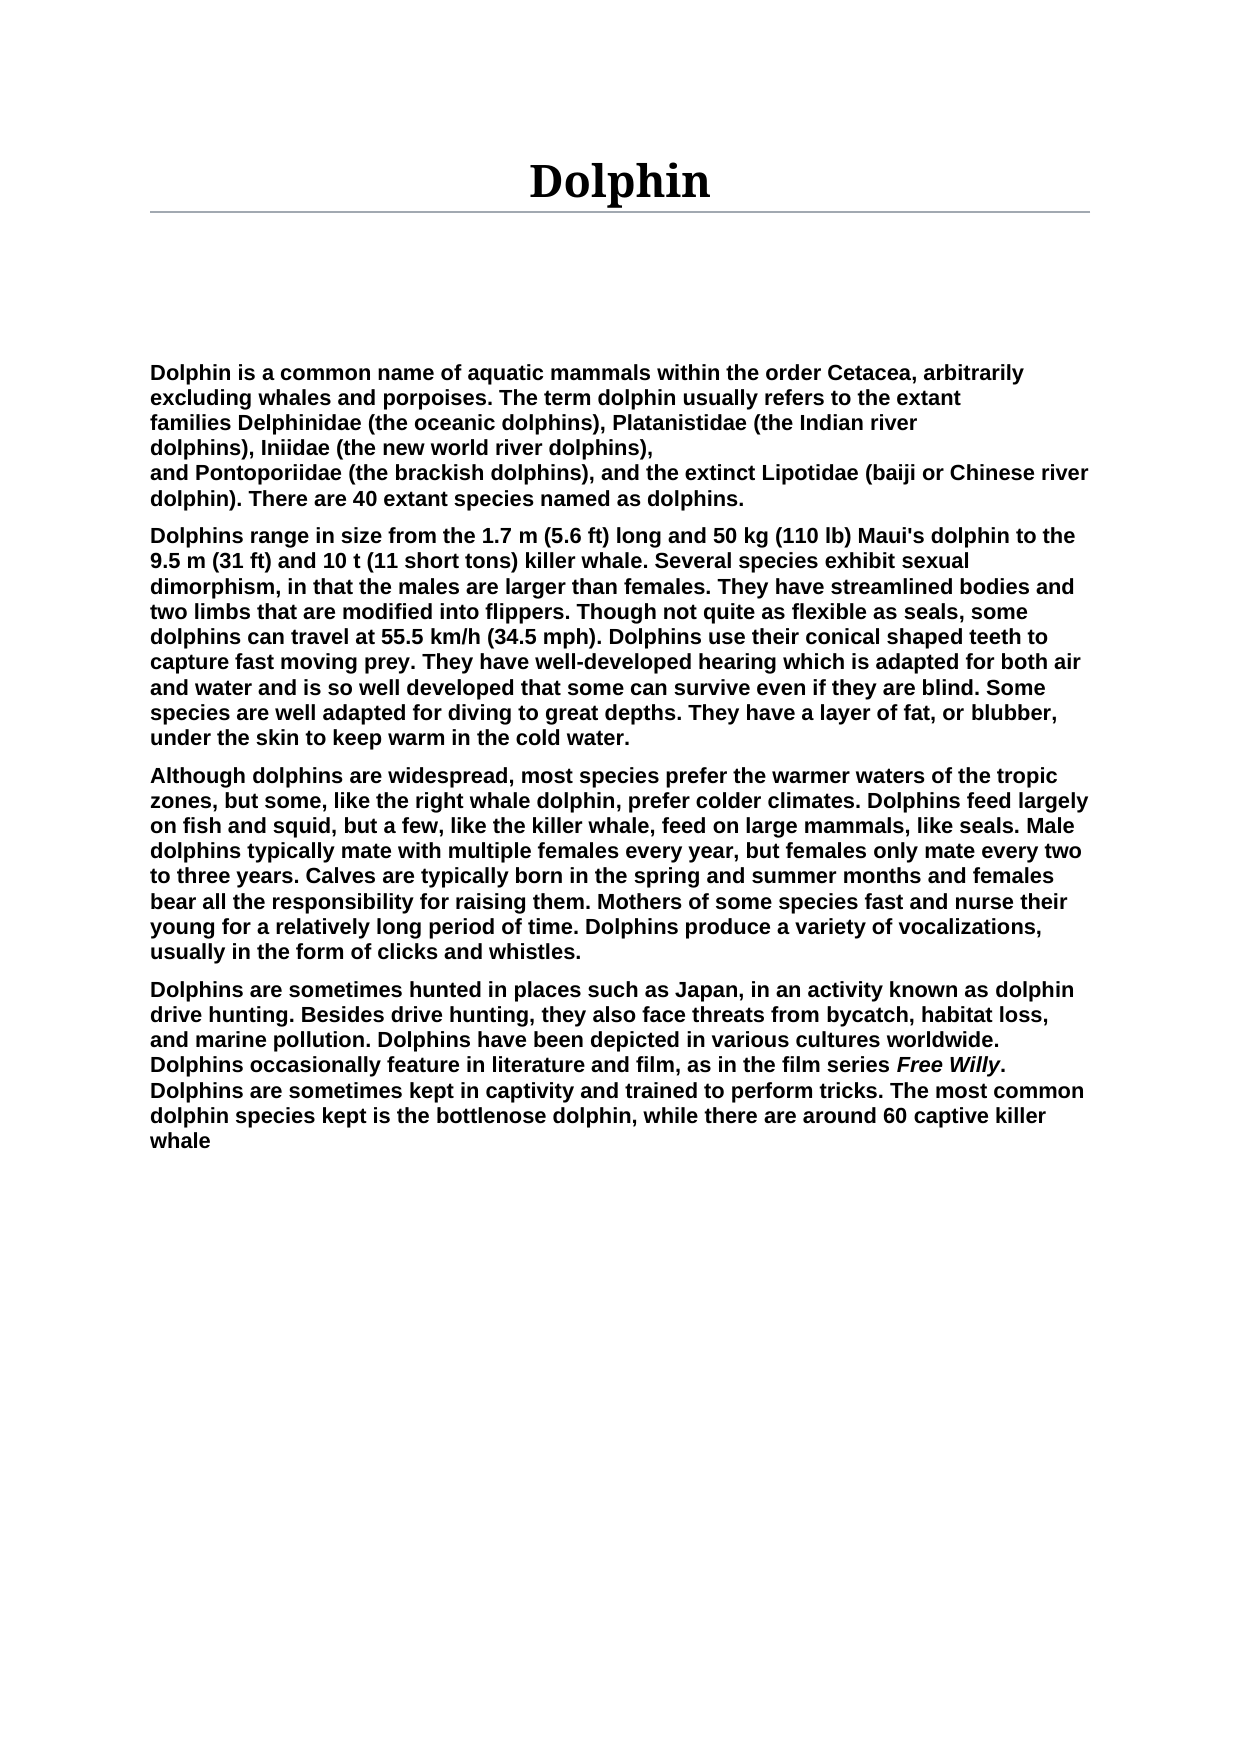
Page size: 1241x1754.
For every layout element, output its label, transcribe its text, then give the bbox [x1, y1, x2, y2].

text Dolphin [150, 150, 1090, 211]
text Dolphins are sometimes hunted in places such as Japan, in an activity known as dolphin drive hunting. Besides drive hunting, they also face threats from bycatch, habitat loss, and marine pollution. Dolphins have been depicted in various cultures worldwide. Dolphins occasionally feature in literature and film, as in the film series Free Willy. Dolphins are sometimes kept in captivity and trained to perform tricks. The most common dolphin species kept is the bottlenose dolphin, while there are around 60 captive killer whale [150, 977, 1090, 1153]
text Although dolphins are widespread, most species prefer the warmer waters of the tropic zones, but some, like the right whale dolphin, prefer colder climates. Dolphins feed largely on fish and squid, but a few, like the killer whale, feed on large mammals, like seals. Male dolphins typically mate with multiple females every year, but females only mate every two to three years. Calves are typically born in the spring and summer months and females bear all the responsibility for raising them. Mothers of some species fast and nurse their young for a relatively long period of time. Dolphins produce a variety of vocalizations, usually in the form of clicks and whistles. [150, 763, 1090, 964]
text Dolphin is a common name of aquatic mammals within the order Cetacea, arbitrarily excluding whales and porpoises. The term dolphin usually refers to the extant families Delphinidae (the oceanic dolphins), Platanistidae (the Indian river dolphins), Iniidae (the new world river dolphins), and Pontoporiidae (the brackish dolphins), and the extinct Lipotidae (baiji or Chinese river dolphin). There are 40 extant species named as dolphins. [150, 359, 1090, 511]
text Dolphins range in size from the 1.7 m (5.6 ft) long and 50 kg (110 lb) Maui's dolphin to the 9.5 m (31 ft) and 10 t (11 short tons) killer whale. Several species exhibit sexual dimorphism, in that the males are larger than females. They have streamlined bodies and two limbs that are modified into flippers. Though not quite as flexible as seals, some dolphins can travel at 55.5 km/h (34.5 mph). Dolphins use their conical shaped teeth to capture fast moving prey. They have well-developed hearing which is adapted for both air and water and is so well developed that some can survive even if they are blind. Some species are well adapted for diving to great depths. They have a layer of fat, or blubber, under the skin to keep warm in the cold water. [150, 523, 1090, 750]
